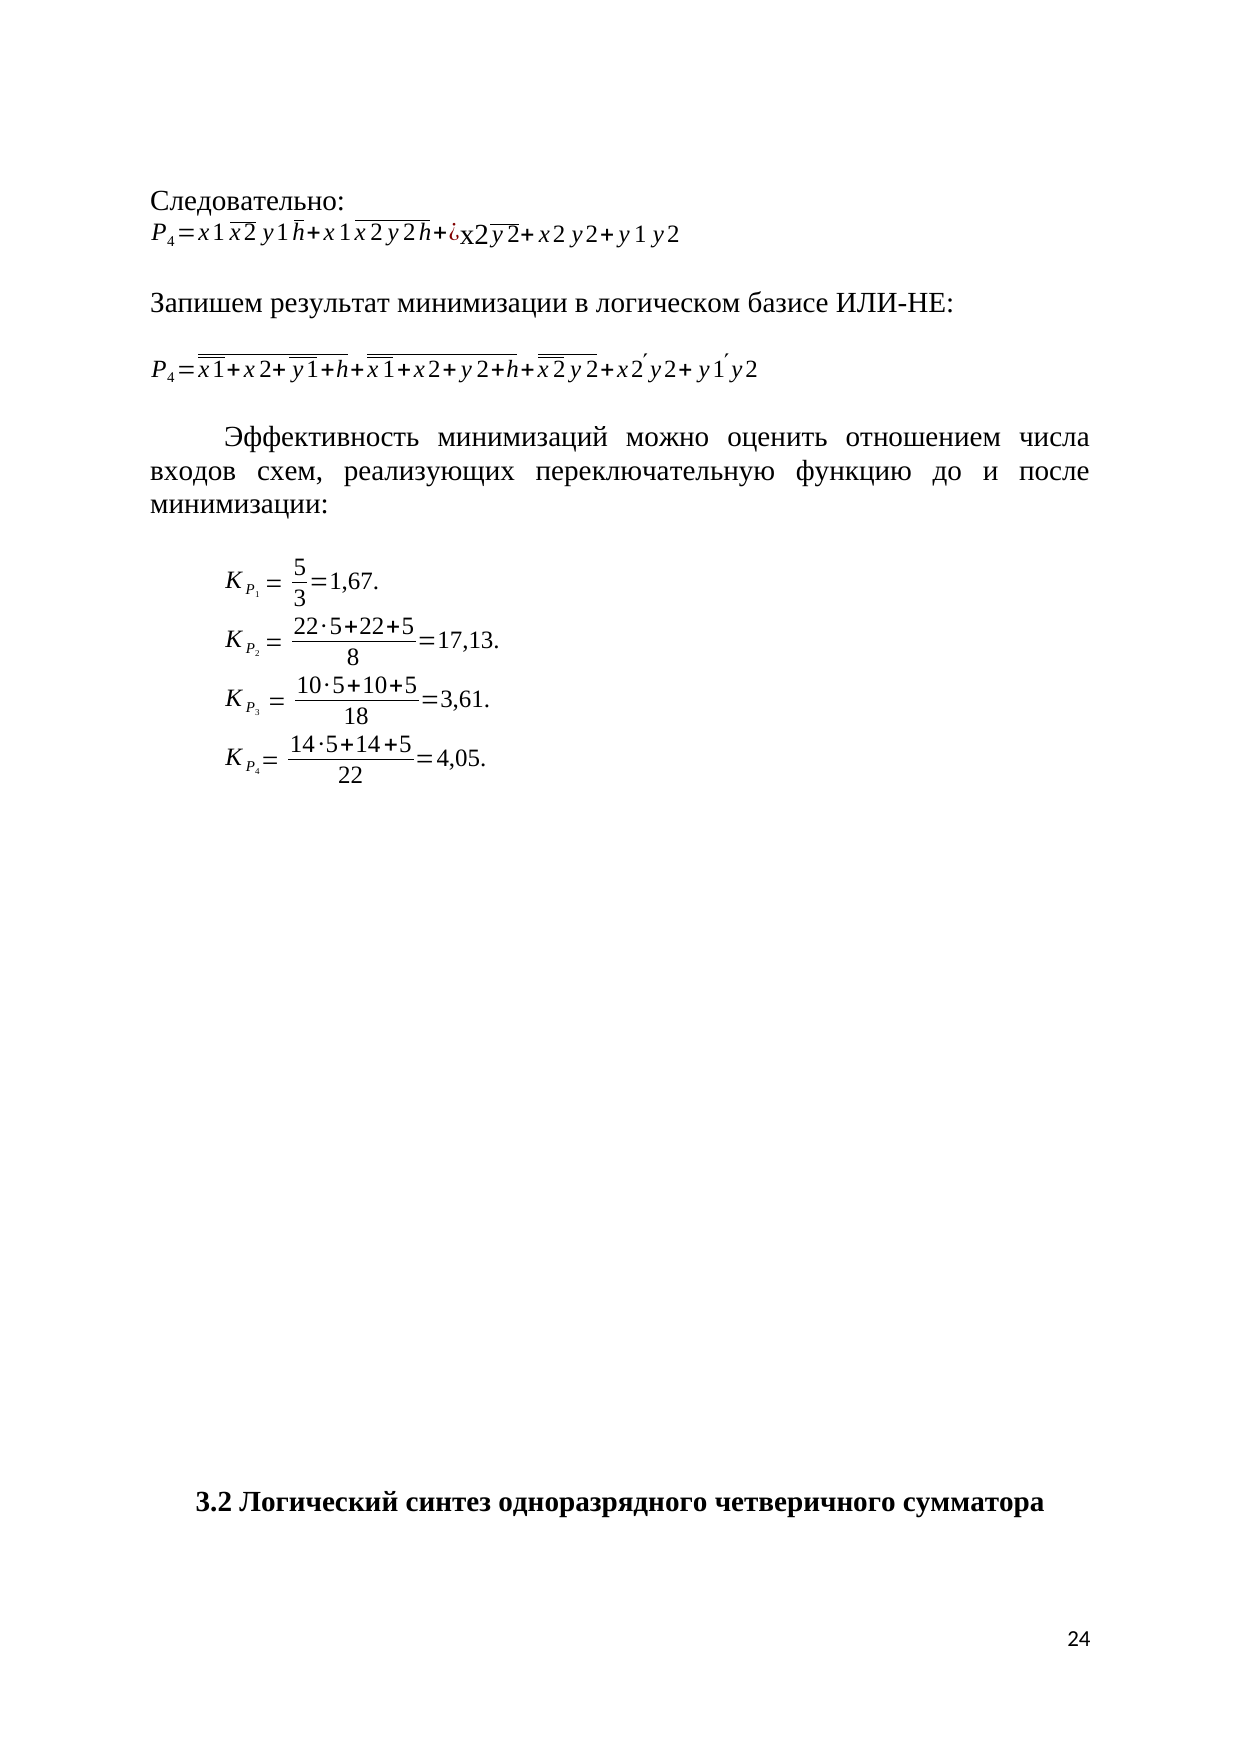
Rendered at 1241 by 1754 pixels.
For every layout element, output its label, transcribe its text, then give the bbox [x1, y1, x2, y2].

subtitle 3.2 Логический синтез одноразрядного четверичного сумматора [150, 1484, 1090, 1518]
text Эффективность минимизаций можно оценить отношением числа входов схем, реализующих переключательную функцию до и после минимизации: [150, 419, 1090, 520]
text Запишем результат минимизации в логическом базисе ИЛИ-НЕ: [150, 285, 1090, 319]
text x2 [150, 217, 1090, 252]
text = [150, 613, 1090, 672]
text = [150, 554, 1090, 613]
text = [150, 731, 1090, 789]
text = [150, 672, 1090, 731]
text Следовательно: [150, 183, 1090, 217]
